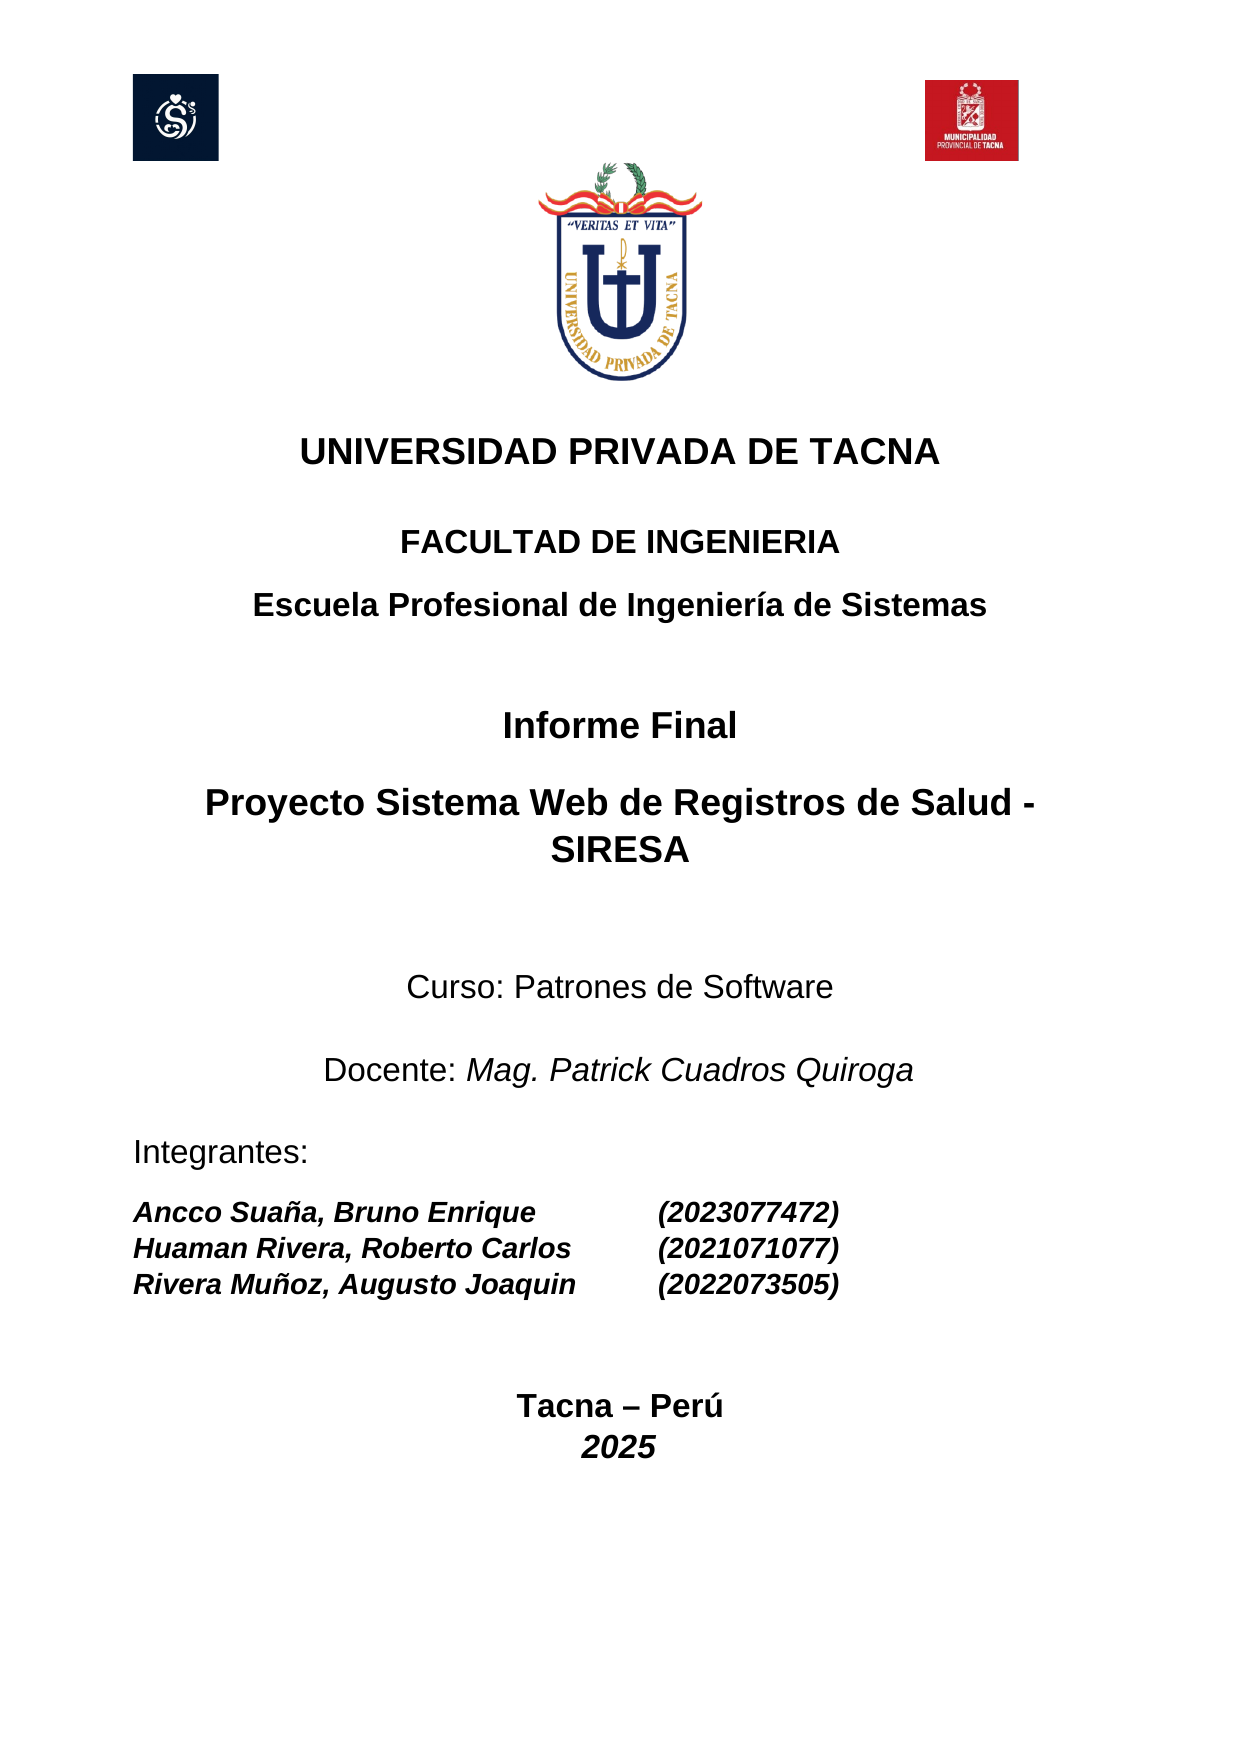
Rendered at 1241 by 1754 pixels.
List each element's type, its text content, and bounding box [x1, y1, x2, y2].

text Tacna – Perú [133, 1386, 1107, 1424]
text Docente: Mag. Patrick Cuadros Quiroga [133, 1050, 1107, 1088]
text UNIVERSIDAD PRIVADA DE TACNA [133, 429, 1107, 473]
text Informe Final [133, 704, 1107, 747]
picture [538, 160, 703, 381]
text 2025 [133, 1427, 1107, 1466]
text FACULTAD DE INGENIERIA [133, 523, 1107, 561]
text Curso: Patrones de Software [133, 967, 1107, 1005]
picture [132, 74, 219, 161]
text Rivera Muñoz, Augusto Joaquin (2022073505) [133, 1267, 1107, 1301]
picture [925, 80, 1019, 161]
text Ancco Suaña, Bruno Enrique (2023077472) Huaman Rivera, Roberto Carlos (2021071077) [133, 1195, 1107, 1264]
text Escuela Profesional de Ingeniería de Sistemas [133, 585, 1107, 623]
text Integrantes: [133, 1133, 1107, 1171]
text Proyecto Sistema Web de Registros de Salud - SIRESA [133, 781, 1107, 870]
